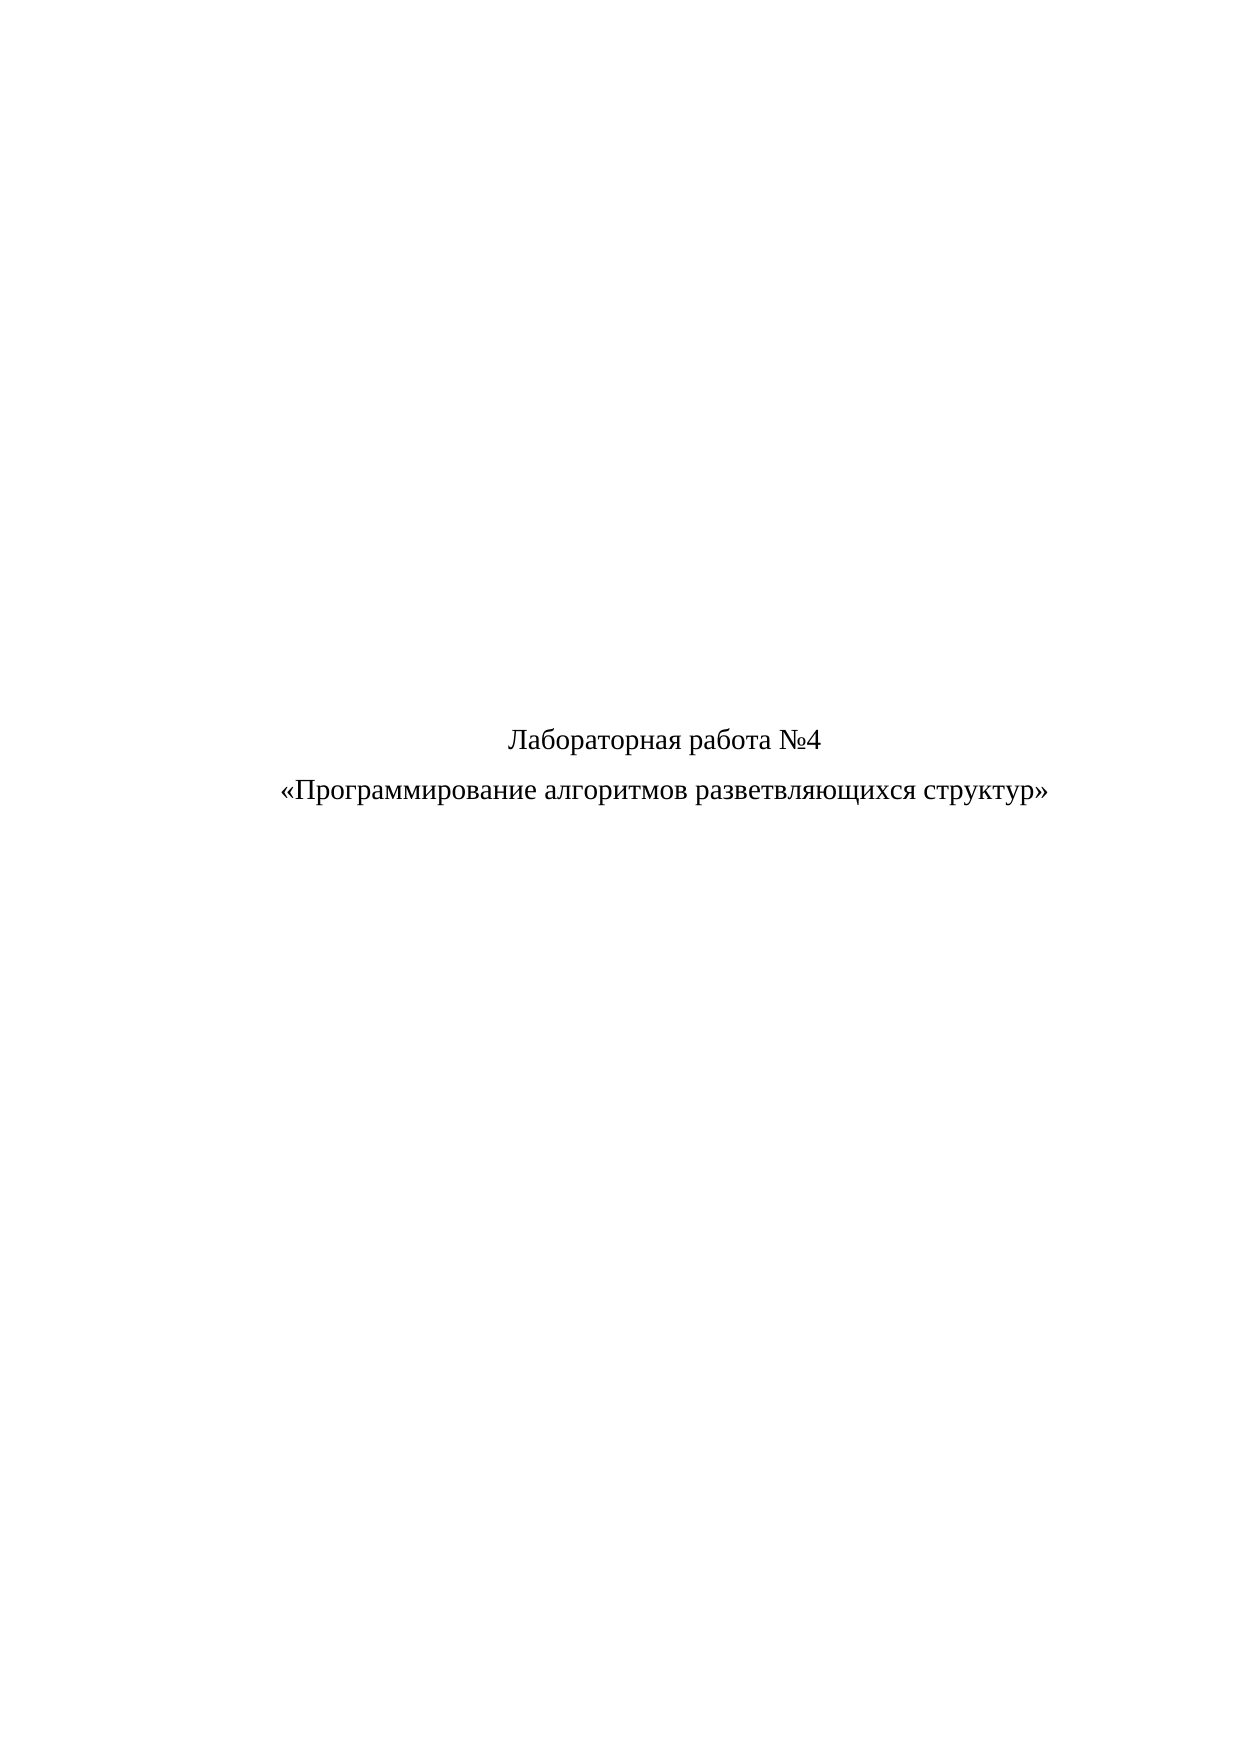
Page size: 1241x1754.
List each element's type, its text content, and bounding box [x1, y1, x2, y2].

text «Программирование алгоритмов разветвляющихся структур» [177, 772, 1152, 806]
text Лабораторная работа №4 [177, 722, 1152, 755]
